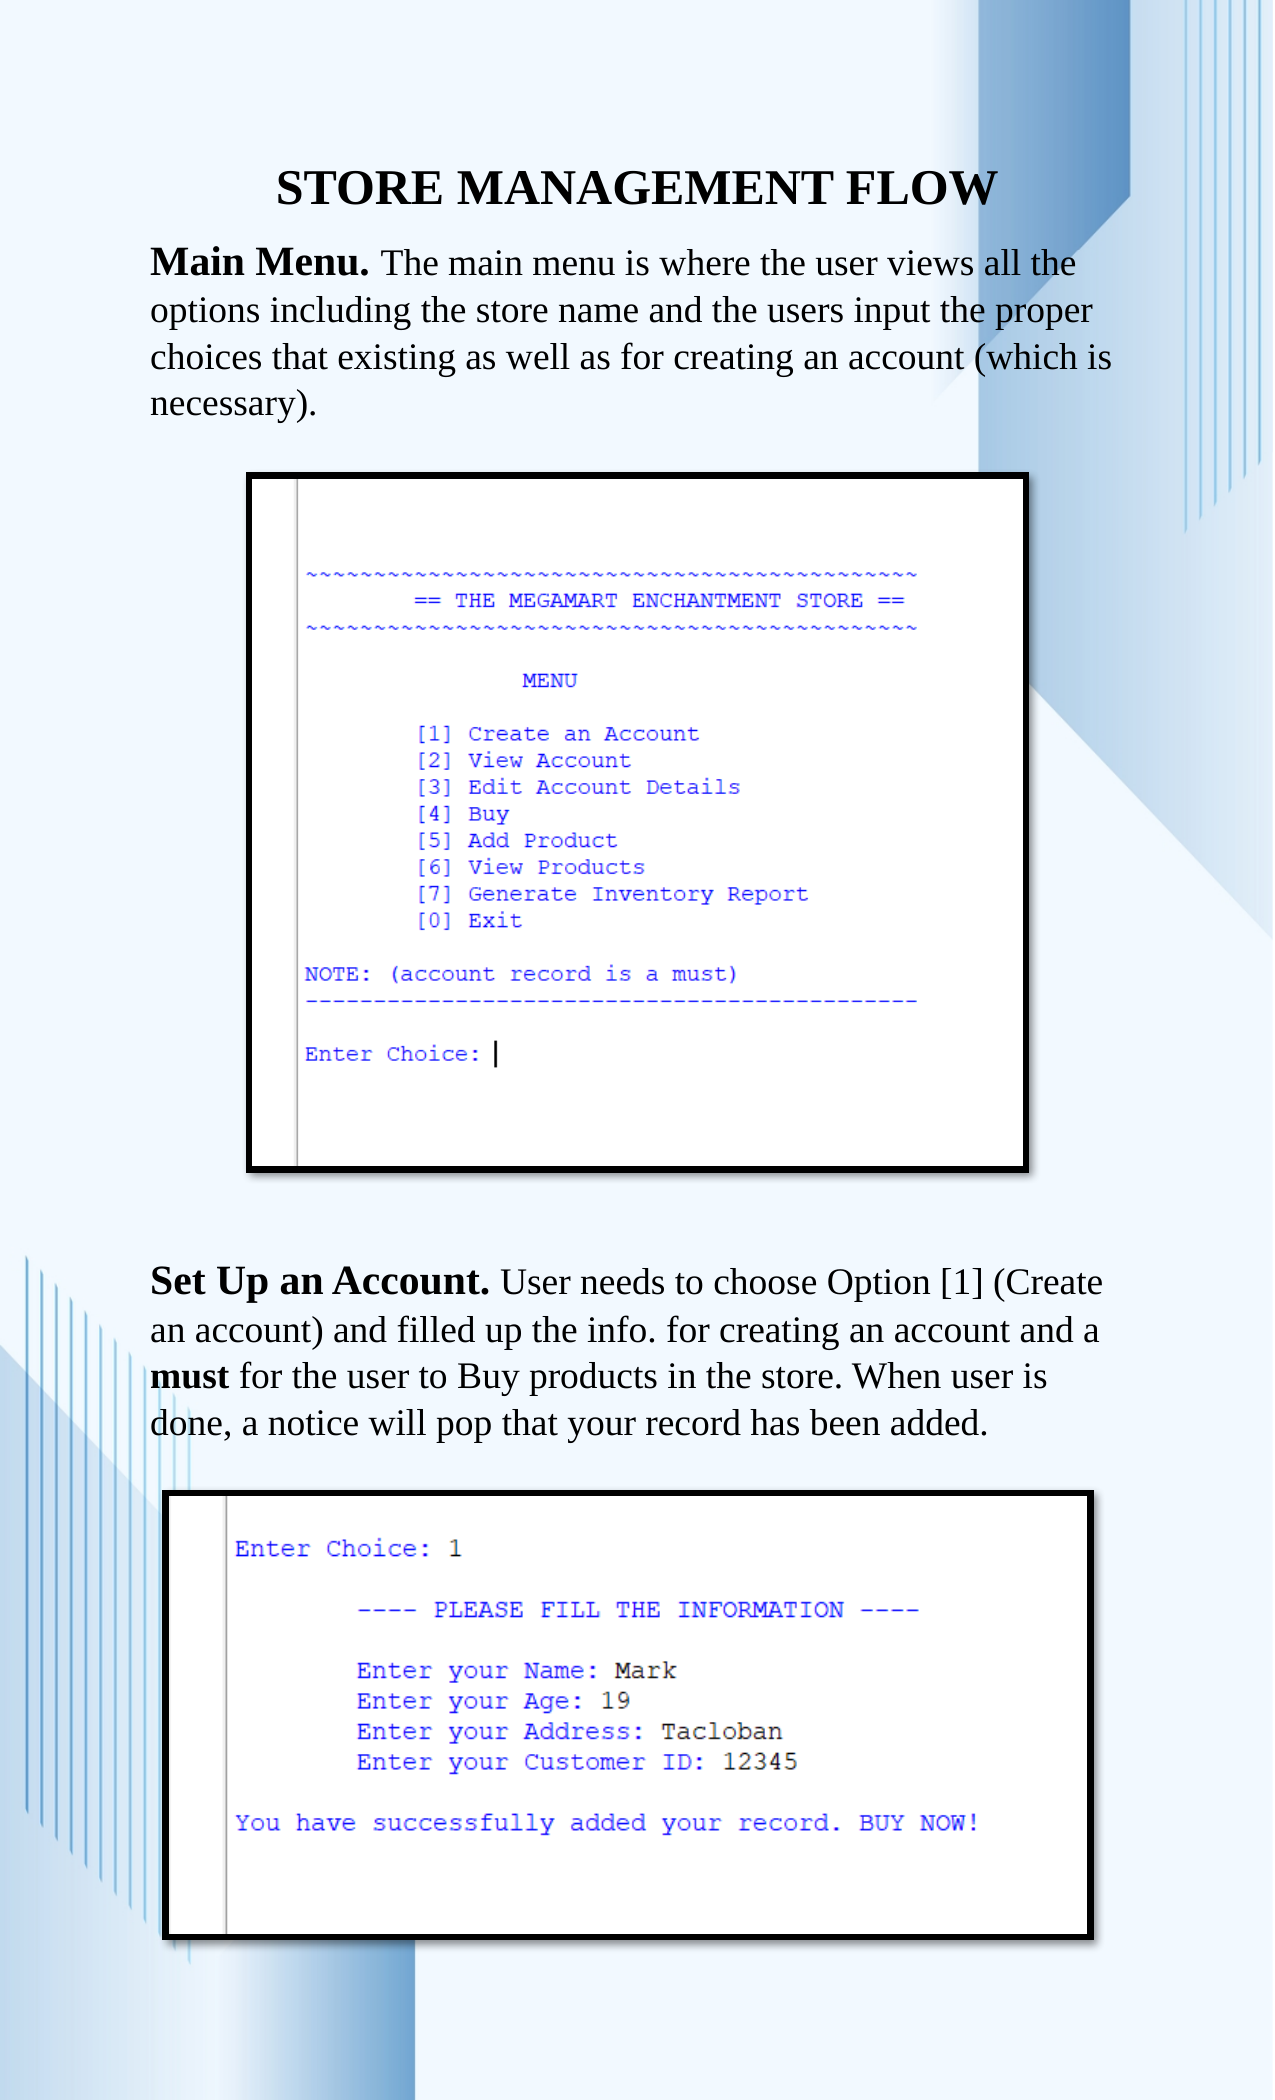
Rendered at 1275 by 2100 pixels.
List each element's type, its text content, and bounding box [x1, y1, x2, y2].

text Set Up an Account. User needs to choose Option [1] (Create an account) and filled up the info. for creating an account and a must for the user to Buy products in the store. When user is done, a notice will pop that your record has been added. [150, 1256, 1125, 1443]
picture [0, 0, 1273, 2100]
text Main Menu. The main menu is where the user views all the options including the store name and the users input the proper choices that existing as well as for creating an account (which is necessary). [150, 236, 1125, 424]
text STORE MANAGEMENT FLOW [2, 157, 1272, 215]
